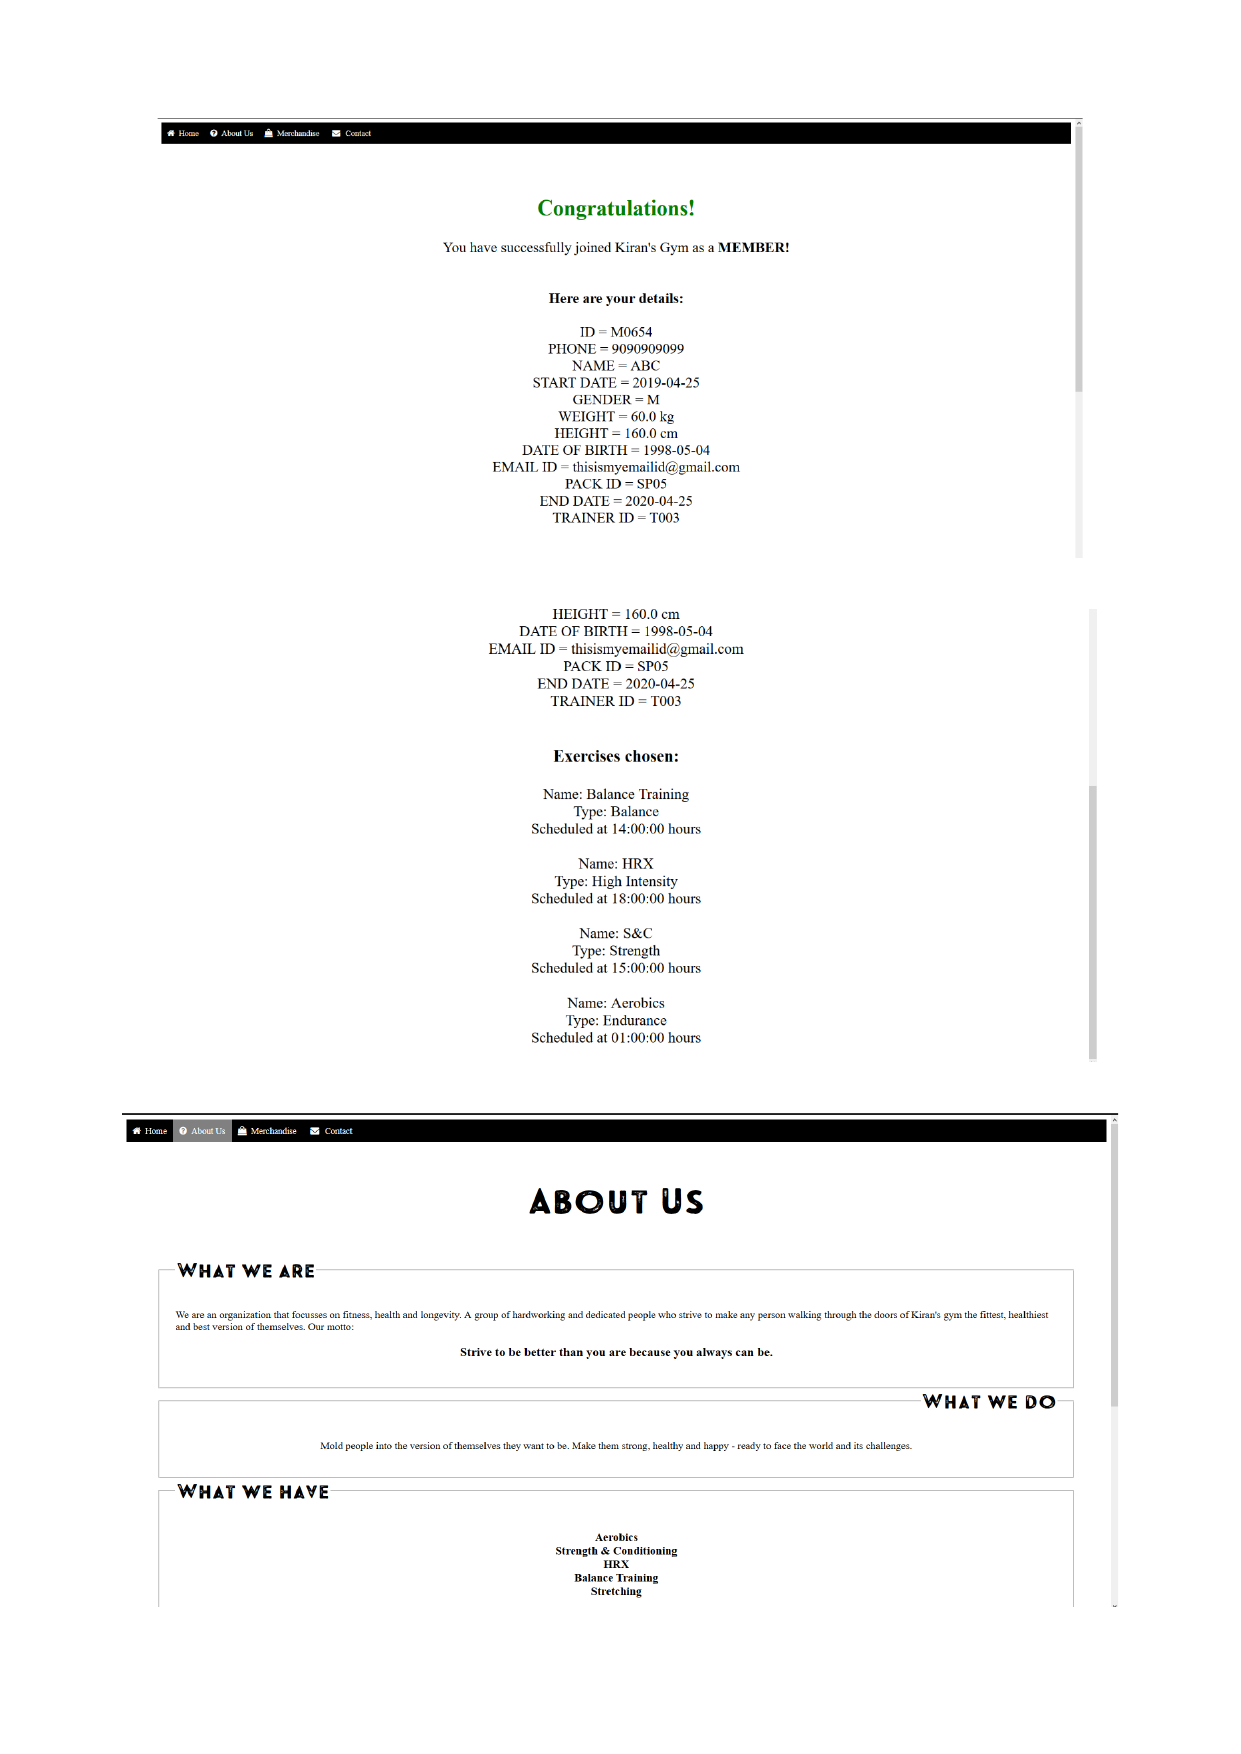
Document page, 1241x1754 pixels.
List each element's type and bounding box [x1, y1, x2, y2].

picture [157, 118, 1083, 558]
picture [122, 1113, 1119, 1607]
picture [143, 609, 1097, 1062]
